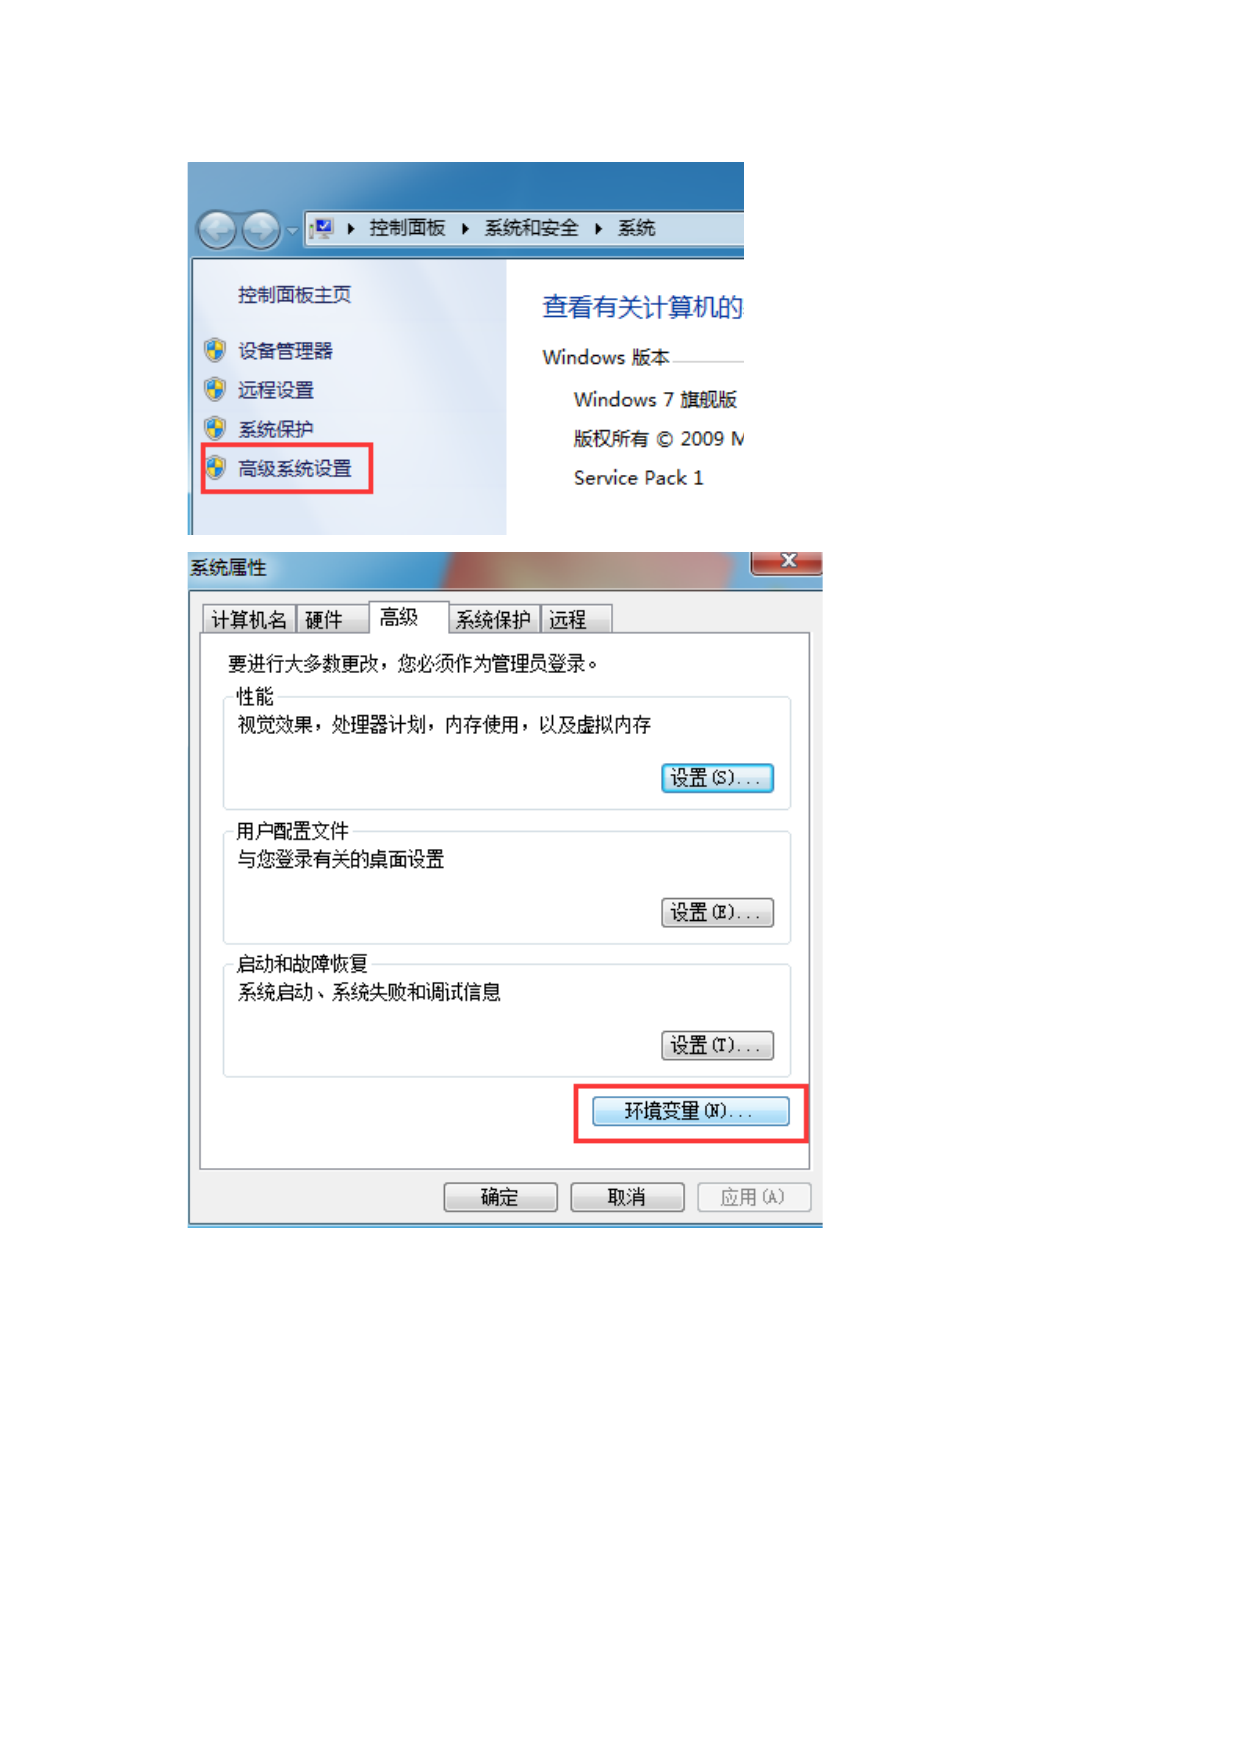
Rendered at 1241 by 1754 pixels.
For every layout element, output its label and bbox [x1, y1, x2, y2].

picture [187, 552, 823, 1228]
picture [187, 162, 744, 535]
